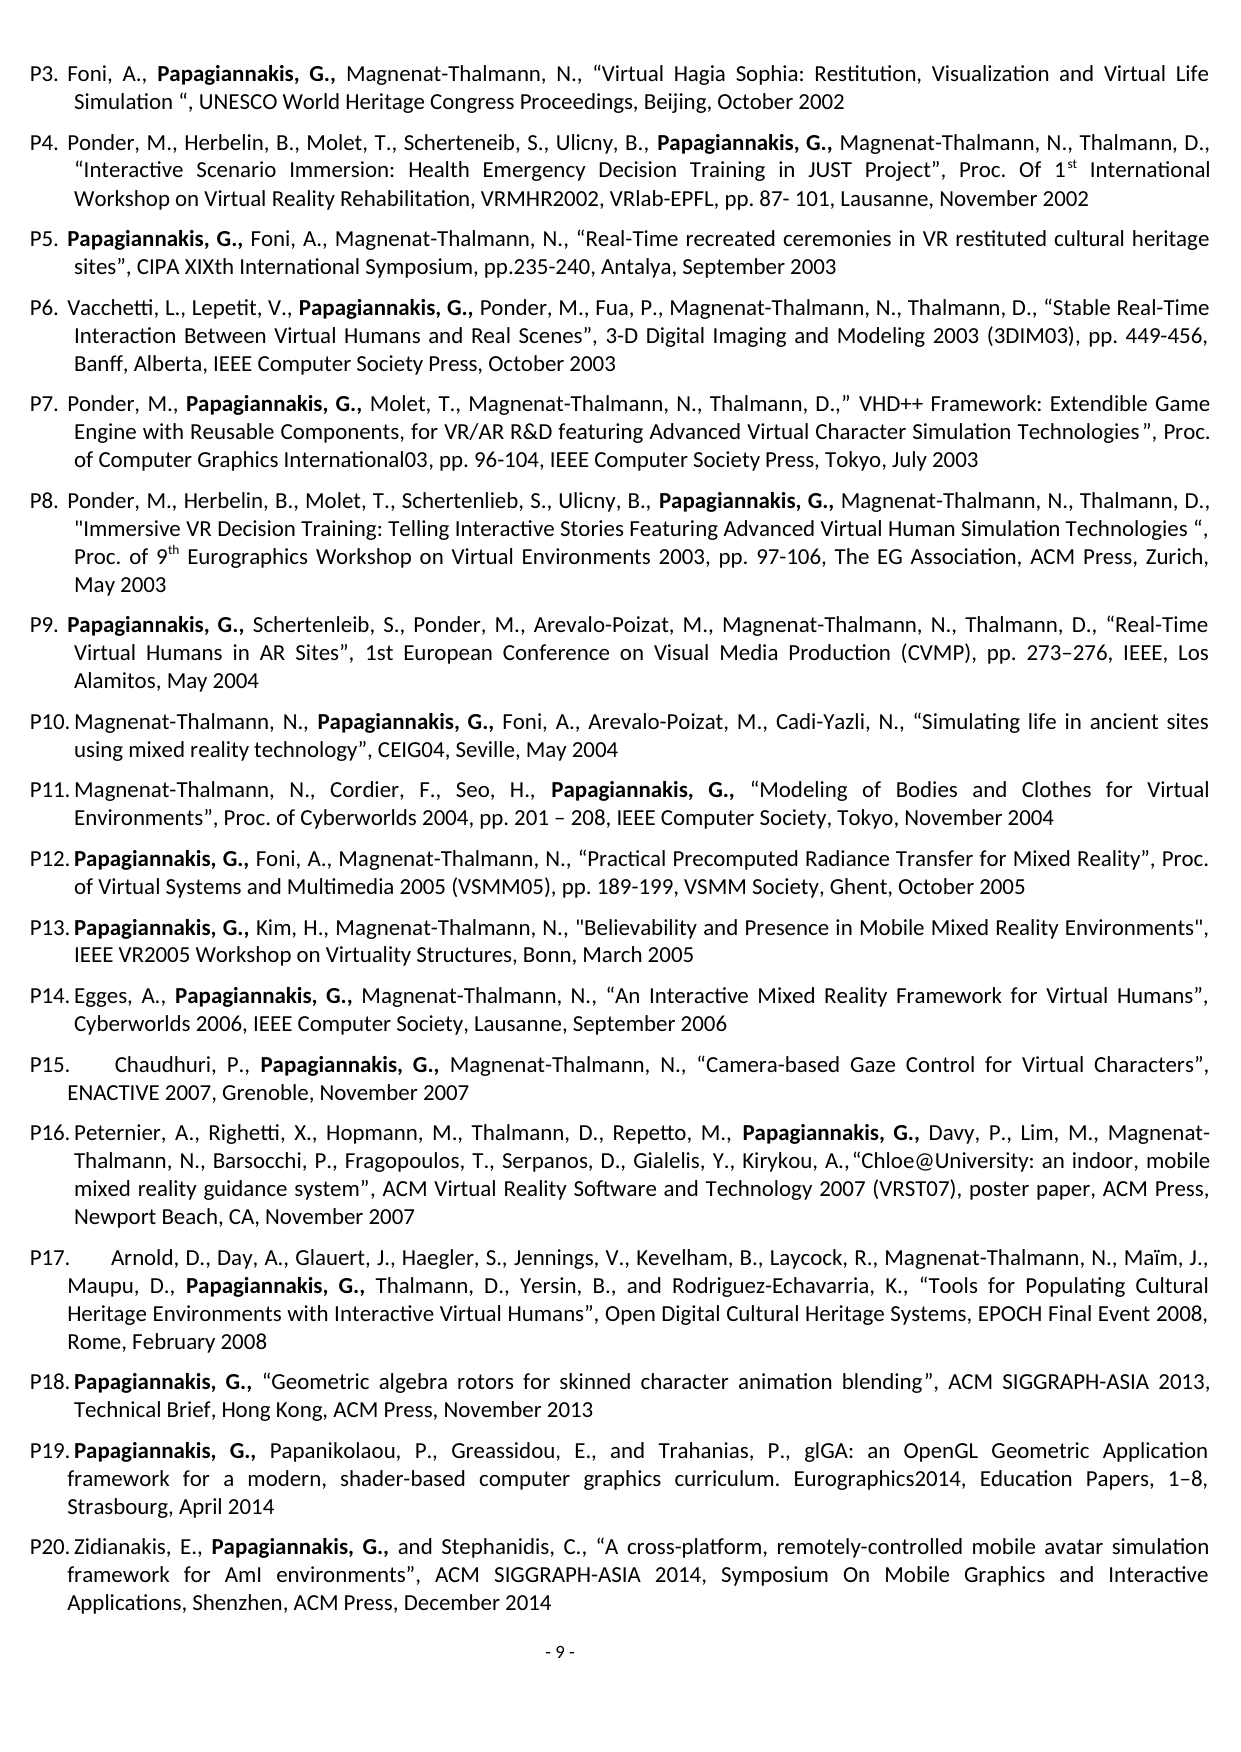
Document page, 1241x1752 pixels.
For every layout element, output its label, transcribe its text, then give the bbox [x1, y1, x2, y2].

list Zidianakis, E., Papagiannakis, G., and Stephanidis, C., “A cross-platform, remotely-controlled mobile avatar simulation framework for AmI environments”, ACM SIGGRAPH-ASIA 2014, Symposium On Mobile Graphics and Interactive Applications, Shenzhen, ACM Press, December 2014 [29, 1532, 1211, 1617]
list Magnenat-Thalmann, N., Papagiannakis, G., Foni, A., Arevalo-Poizat, M., Cadi-Yazli, N., “Simulating life in ancient sites using mixed reality technology”, CEIG04, Seville, May 2004 [29, 707, 1211, 763]
list Ponder, M., Papagiannakis, G., Molet, T., Magnenat-Thalmann, N., Thalmann, D.,” VHD++ Framework: Extendible Game Engine with Reusable Components, for VR/AR R&D featuring Advanced Virtual Character Simulation Technologies”, Proc. of Computer Graphics International03, pp. 96-104, IEEE Computer Society Press, Tokyo, July 2003 [29, 389, 1211, 473]
list Ponder, M., Herbelin, B., Molet, T., Schertenlieb, S., Ulicny, B., Papagiannakis, G., Magnenat-Thalmann, N., Thalmann, D., "Immersive VR Decision Training: Telling Interactive Stories Featuring Advanced Virtual Human Simulation Technologies “, Proc. of 9th Eurographics Workshop on Virtual Environments 2003, pp. 97-106, The EG Association, ACM Press, Zurich, May 2003 [29, 486, 1211, 598]
list Vacchetti, L., Lepetit, V., Papagiannakis, G., Ponder, M., Fua, P., Magnenat-Thalmann, N., Thalmann, D., “Stable Real-Time Interaction Between Virtual Humans and Real Scenes”, 3-D Digital Imaging and Modeling 2003 (3DIM03), pp. 449-456, Banff, Alberta, IEEE Computer Society Press, October 2003 [29, 293, 1211, 377]
list Egges, A., Papagiannakis, G., Magnenat-Thalmann, N., “An Interactive Mixed Reality Framework for Virtual Humans”, Cyberworlds 2006, IEEE Computer Society, Lausanne, September 2006 [29, 981, 1211, 1037]
list Foni, A., Papagiannakis, G., Magnenat-Thalmann, N., “Virtual Hagia Sophia: Restitution, Visualization and Virtual Life Simulation “, UNESCO World Heritage Congress Proceedings, Beijing, October 2002 [29, 59, 1211, 115]
list Papagiannakis, G., Kim, H., Magnenat-Thalmann, N., "Believability and Presence in Mobile Mixed Reality Environments", IEEE VR2005 Workshop on Virtuality Structures, Bonn, March 2005 [29, 913, 1211, 969]
list Papagiannakis, G., “Geometric algebra rotors for skinned character animation blending”, ACM SIGGRAPH-ASIA 2013, Technical Brief, Hong Kong, ACM Press, November 2013 [29, 1367, 1211, 1423]
list Papagiannakis, G., Foni, A., Magnenat-Thalmann, N., “Practical Precomputed Radiance Transfer for Mixed Reality”, Proc. of Virtual Systems and Multimedia 2005 (VSMM05), pp. 189-199, VSMM Society, Ghent, October 2005 [29, 844, 1211, 900]
list Papagiannakis, G., Foni, A., Magnenat-Thalmann, N., “Real-Time recreated ceremonies in VR restituted cultural heritage sites”, CIPA XIXth International Symposium, pp.235-240, Antalya, September 2003 [29, 224, 1211, 280]
list Arnold, D., Day, A., Glauert, J., Haegler, S., Jennings, V., Kevelham, B., Laycock, R., Magnenat-Thalmann, N., Maïm, J., Maupu, D., Papagiannakis, G., Thalmann, D., Yersin, B., and Rodriguez-Echavarria, K., “Tools for Populating Cultural Heritage Environments with Interactive Virtual Humans”, Open Digital Cultural Heritage Systems, EPOCH Final Event 2008, Rome, February 2008 [29, 1243, 1211, 1355]
list Ponder, M., Herbelin, B., Molet, T., Scherteneib, S., Ulicny, B., Papagiannakis, G., Magnenat-Thalmann, N., Thalmann, D., “Interactive Scenario Immersion: Health Emergency Decision Training in JUST Project”, Proc. Of 1st International Workshop on Virtual Reality Rehabilitation, VRMHR2002, VRlab-EPFL, pp. 87- 101, Lausanne, November 2002 [29, 128, 1211, 212]
list Papagiannakis, G., Schertenleib, S., Ponder, M., Arevalo-Poizat, M., Magnenat-Thalmann, N., Thalmann, D., “Real-Time Virtual Humans in AR Sites”, 1st European Conference on Visual Media Production (CVMP), pp. 273–276, IEEE, Los Alamitos, May 2004 [29, 610, 1211, 694]
list Peternier, A., Righetti, X., Hopmann, M., Thalmann, D., Repetto, M., Papagiannakis, G., Davy, P., Lim, M., Magnenat-Thalmann, N., Barsocchi, P., Fragopoulos, T., Serpanos, D., Gialelis, Y., Kirykou, A.,“Chloe@University: an indoor, mobile mixed reality guidance system”, ACM Virtual Reality Software and Technology 2007 (VRST07), poster paper, ACM Press, Newport Beach, CA, November 2007 [29, 1118, 1211, 1230]
list Magnenat-Thalmann, N., Cordier, F., Seo, H., Papagiannakis, G., “Modeling of Bodies and Clothes for Virtual Environments”, Proc. of Cyberworlds 2004, pp. 201 – 208, IEEE Computer Society, Tokyo, November 2004 [29, 776, 1211, 832]
list Chaudhuri, P., Papagiannakis, G., Magnenat-Thalmann, N., “Camera-based Gaze Control for Virtual Characters”, ENACTIVE 2007, Grenoble, November 2007 [29, 1050, 1211, 1106]
list Papagiannakis, G., Papanikolaou, P., Greassidou, E., and Trahanias, P., glGA: an OpenGL Geometric Application framework for a modern, shader-based computer graphics curriculum. Eurographics2014, Education Papers, 1–8, Strasbourg, April 2014 [29, 1436, 1211, 1520]
